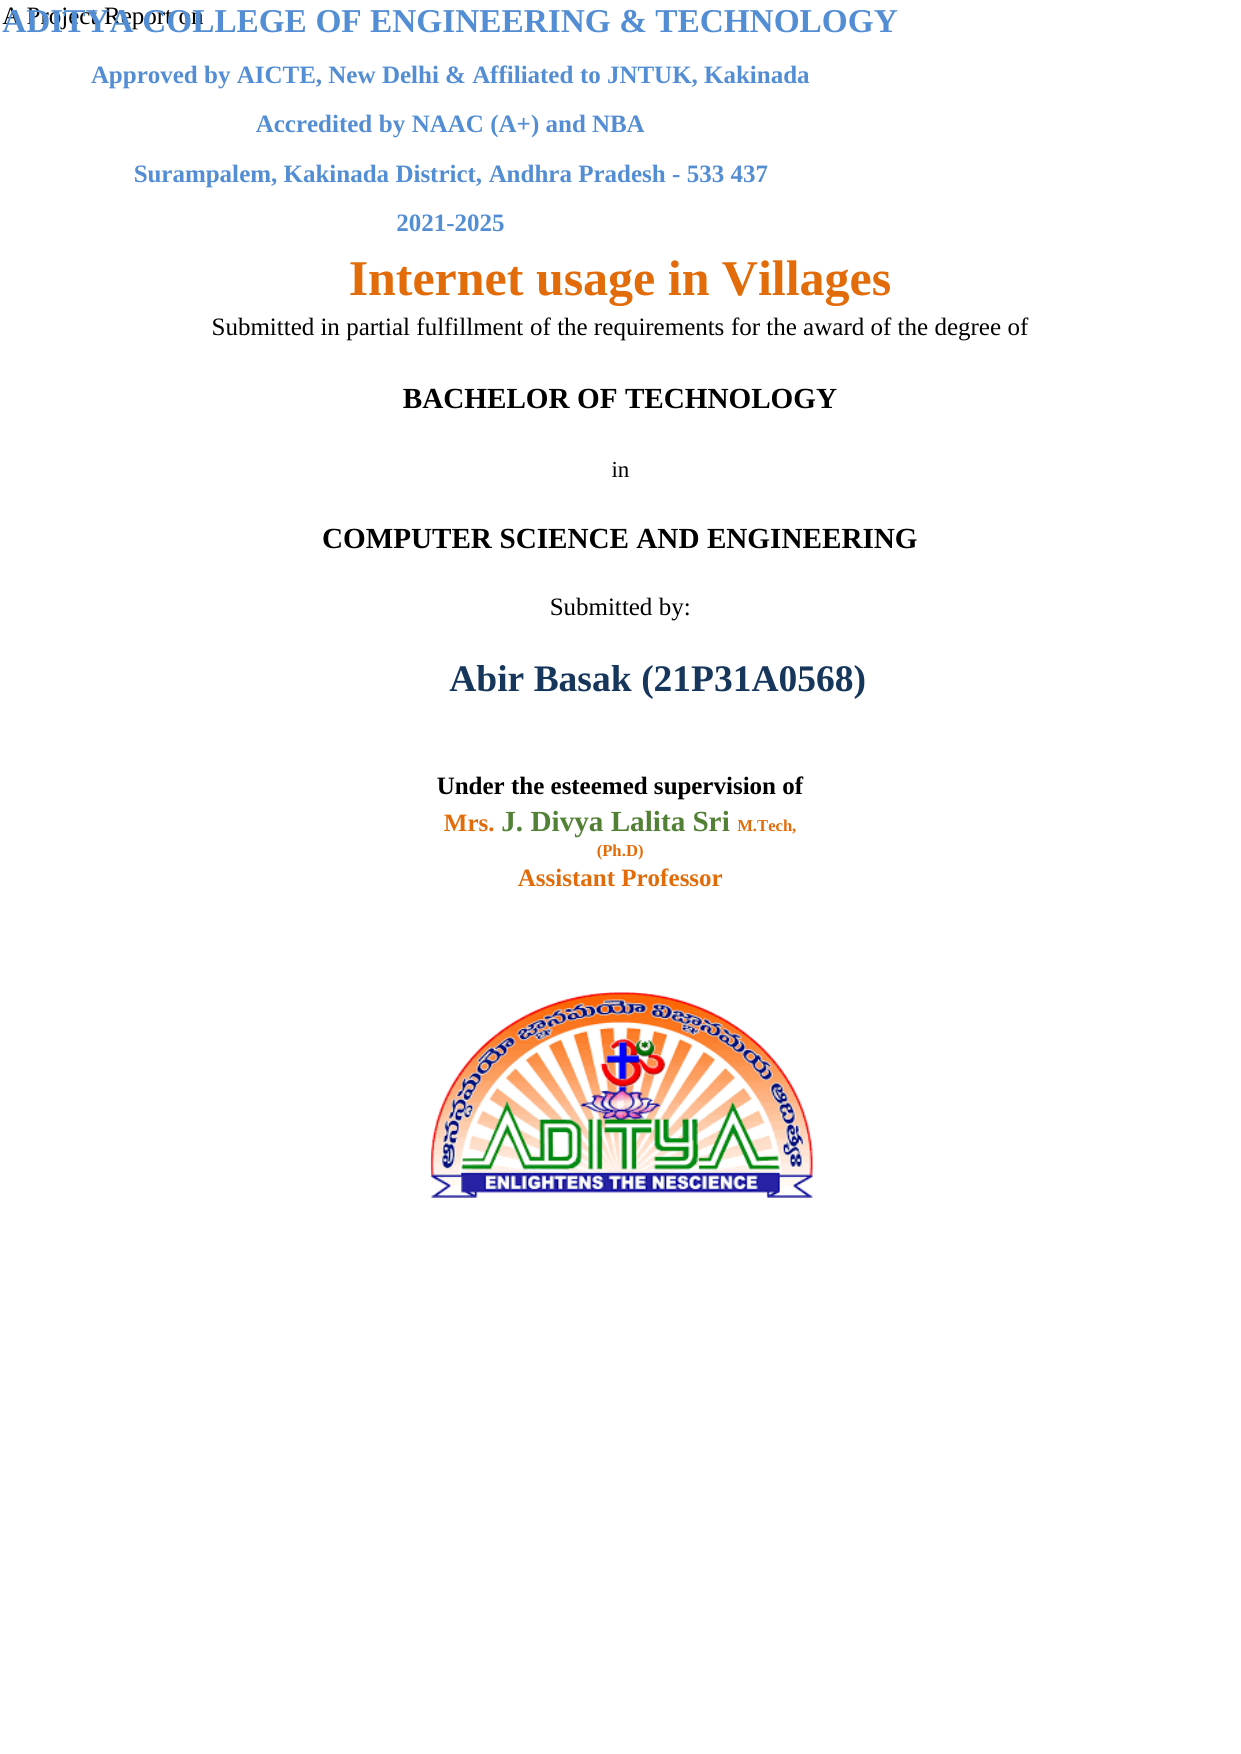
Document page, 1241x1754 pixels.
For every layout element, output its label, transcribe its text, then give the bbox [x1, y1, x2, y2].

subtitle COMPUTER SCIENCE AND ENGINEERING [189, 521, 1050, 554]
picture [430, 992, 814, 1198]
text in [190, 457, 1051, 483]
text Abir Basak (21P31A0568) [449, 656, 1103, 699]
text Submitted in partial fulfillment of the requirements for the award of the degree of [189, 312, 1050, 341]
text Under the esteemed supervision of Mrs. J. Divya Lalita Sri M.Tech,(Ph.D) [437, 771, 803, 860]
text Submitted by: [190, 592, 1050, 620]
text Assistant Professor [437, 863, 803, 892]
subtitle BACHELOR OF TECHNOLOGY [189, 381, 1050, 415]
subtitle Internet usage in Villages [190, 249, 1050, 306]
